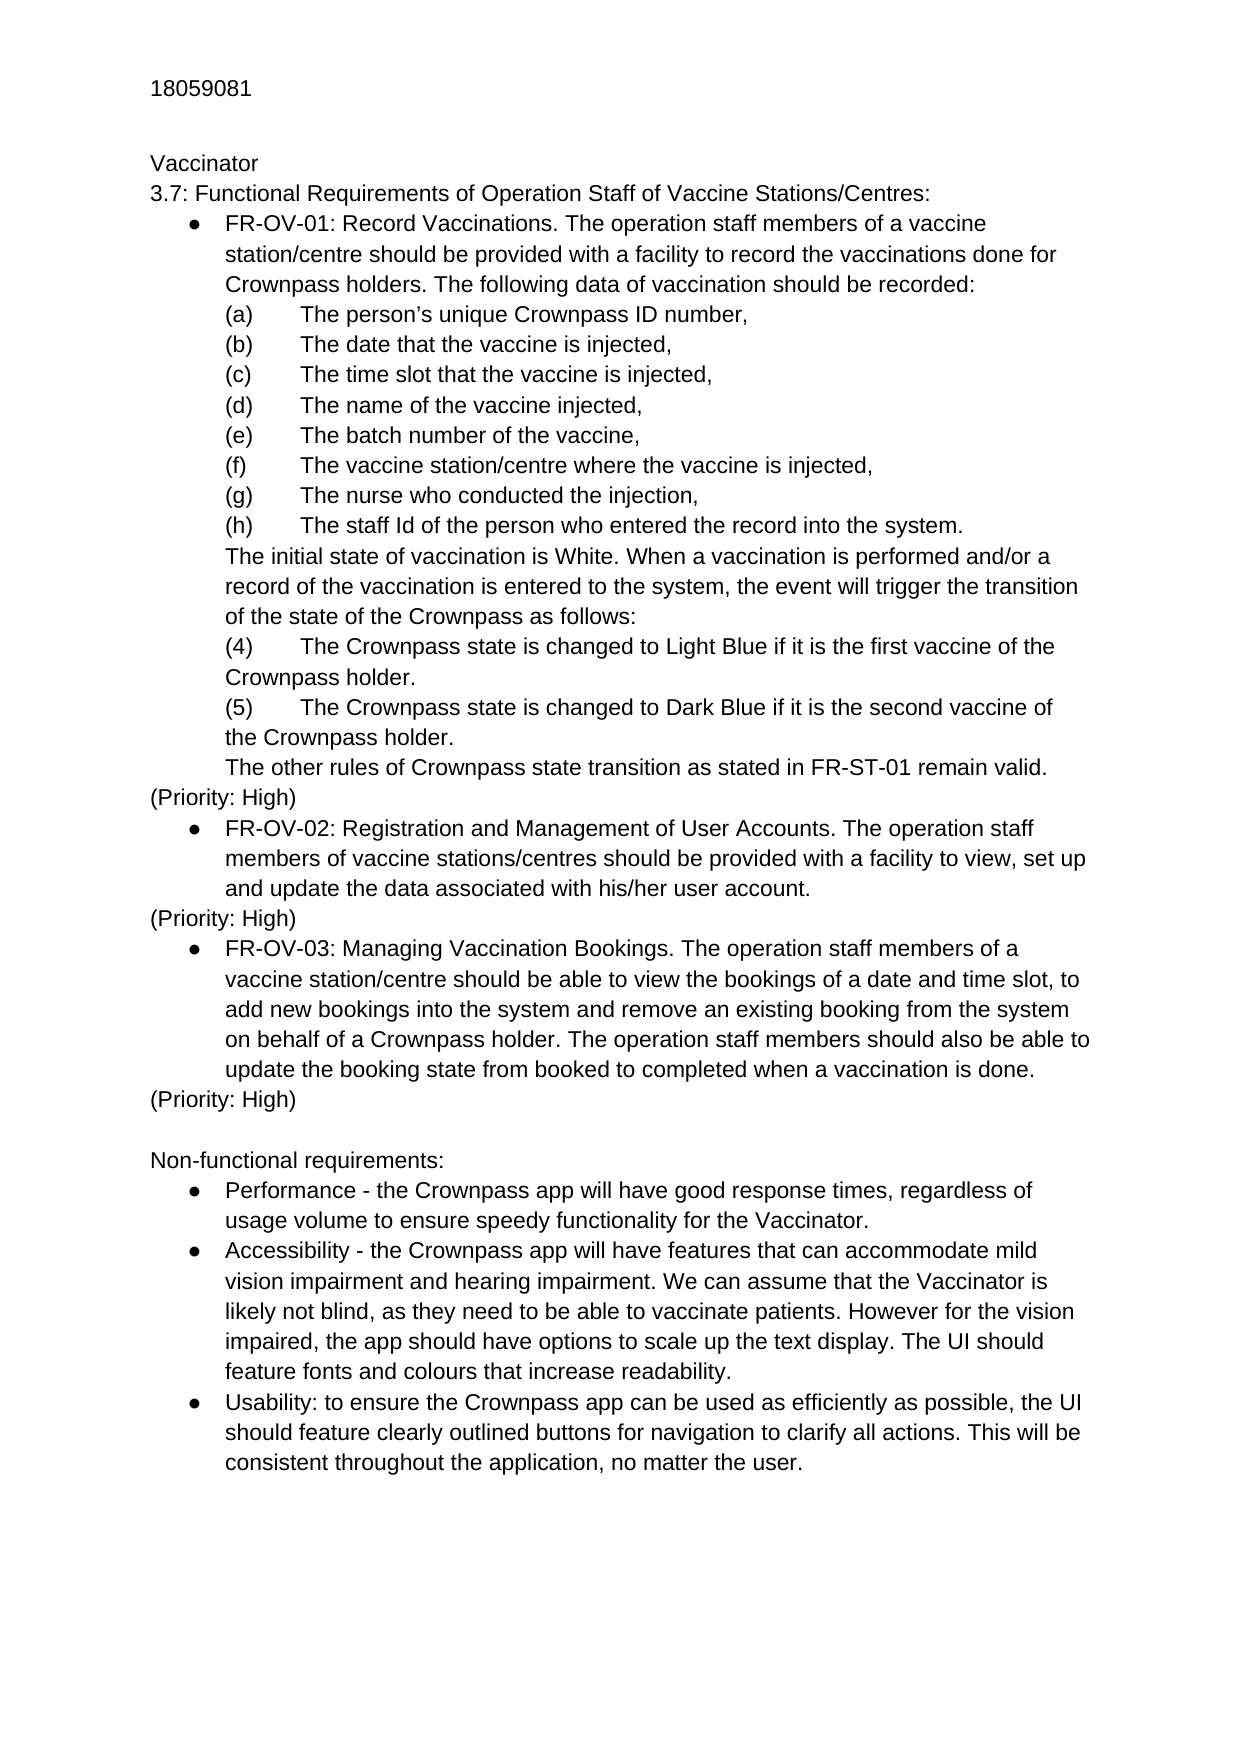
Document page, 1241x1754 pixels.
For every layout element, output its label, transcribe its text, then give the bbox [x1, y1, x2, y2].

text The other rules of Crownpass state transition as stated in FR-ST-01 remain valid. [225, 754, 1090, 781]
text (e) The batch number of the vaccine, [225, 422, 1090, 448]
list Accessibility - the Crownpass app will have features that can accommodate mild vision impairment and hearing impairment. We can assume that the Vaccinator is likely not blind, as they need to be able to vaccinate patients. However for the vision impaired, the app should have options to scale up the text display. The UI should feature fonts and colours that increase readability. [187, 1237, 1090, 1385]
list Performance - the Crownpass app will have good response times, regardless of usage volume to ensure speedy functionality for the Vaccinator. [187, 1177, 1090, 1234]
text (Priority: High) [150, 784, 1090, 811]
text (a) The person’s unique Crownpass ID number, [225, 301, 1090, 327]
text (Priority: High) [150, 1086, 1090, 1113]
text (d) The name of the vaccine injected, [225, 392, 1090, 418]
list Usability: to ensure the Crownpass app can be used as efficiently as possible, the UI should feature clearly outlined buttons for navigation to clarify all actions. This will be consistent throughout the application, no matter the user. [187, 1388, 1090, 1475]
text Non-functional requirements: [150, 1147, 1090, 1173]
text (g) The nurse who conducted the injection, [225, 482, 1090, 509]
text (5) The Crownpass state is changed to Dark Blue if it is the second vaccine of the Crownpass holder. [225, 694, 1090, 750]
text (h) The staff Id of the person who entered the record into the system. [225, 512, 1090, 539]
text (c) The time slot that the vaccine is injected, [225, 361, 1090, 388]
list FR-OV-01: Record Vaccinations. The operation staff members of a vaccine station/centre should be provided with a facility to record the vaccinations done for Crownpass holders. The following data of vaccination should be recorded: [187, 210, 1090, 297]
list FR-OV-02: Registration and Management of User Accounts. The operation staff members of vaccine stations/centres should be provided with a facility to view, set up and update the data associated with his/her user account. [187, 814, 1090, 901]
text The initial state of vaccination is White. When a vaccination is performed and/or a record of the vaccination is entered to the system, the event will trigger the transition of the state of the Crownpass as follows: [225, 543, 1090, 629]
text 3.7: Functional Requirements of Operation Staff of Vaccine Stations/Centres: [150, 180, 1090, 207]
text (f) The vaccine station/centre where the vaccine is injected, [225, 452, 1090, 478]
text Vaccinator [150, 150, 1090, 176]
list FR-OV-03: Managing Vaccination Bookings. The operation staff members of a vaccine station/centre should be able to view the bookings of a date and time slot, to add new bookings into the system and remove an existing booking from the system on behalf of a Crownpass holder. The operation staff members should also be able to update the booking state from booked to completed when a vaccination is done. [187, 935, 1090, 1083]
text (Priority: High) [150, 905, 1090, 932]
text (b) The date that the vaccine is injected, [225, 331, 1090, 358]
text (4) The Crownpass state is changed to Light Blue if it is the first vaccine of the Crownpass holder. [225, 633, 1090, 690]
